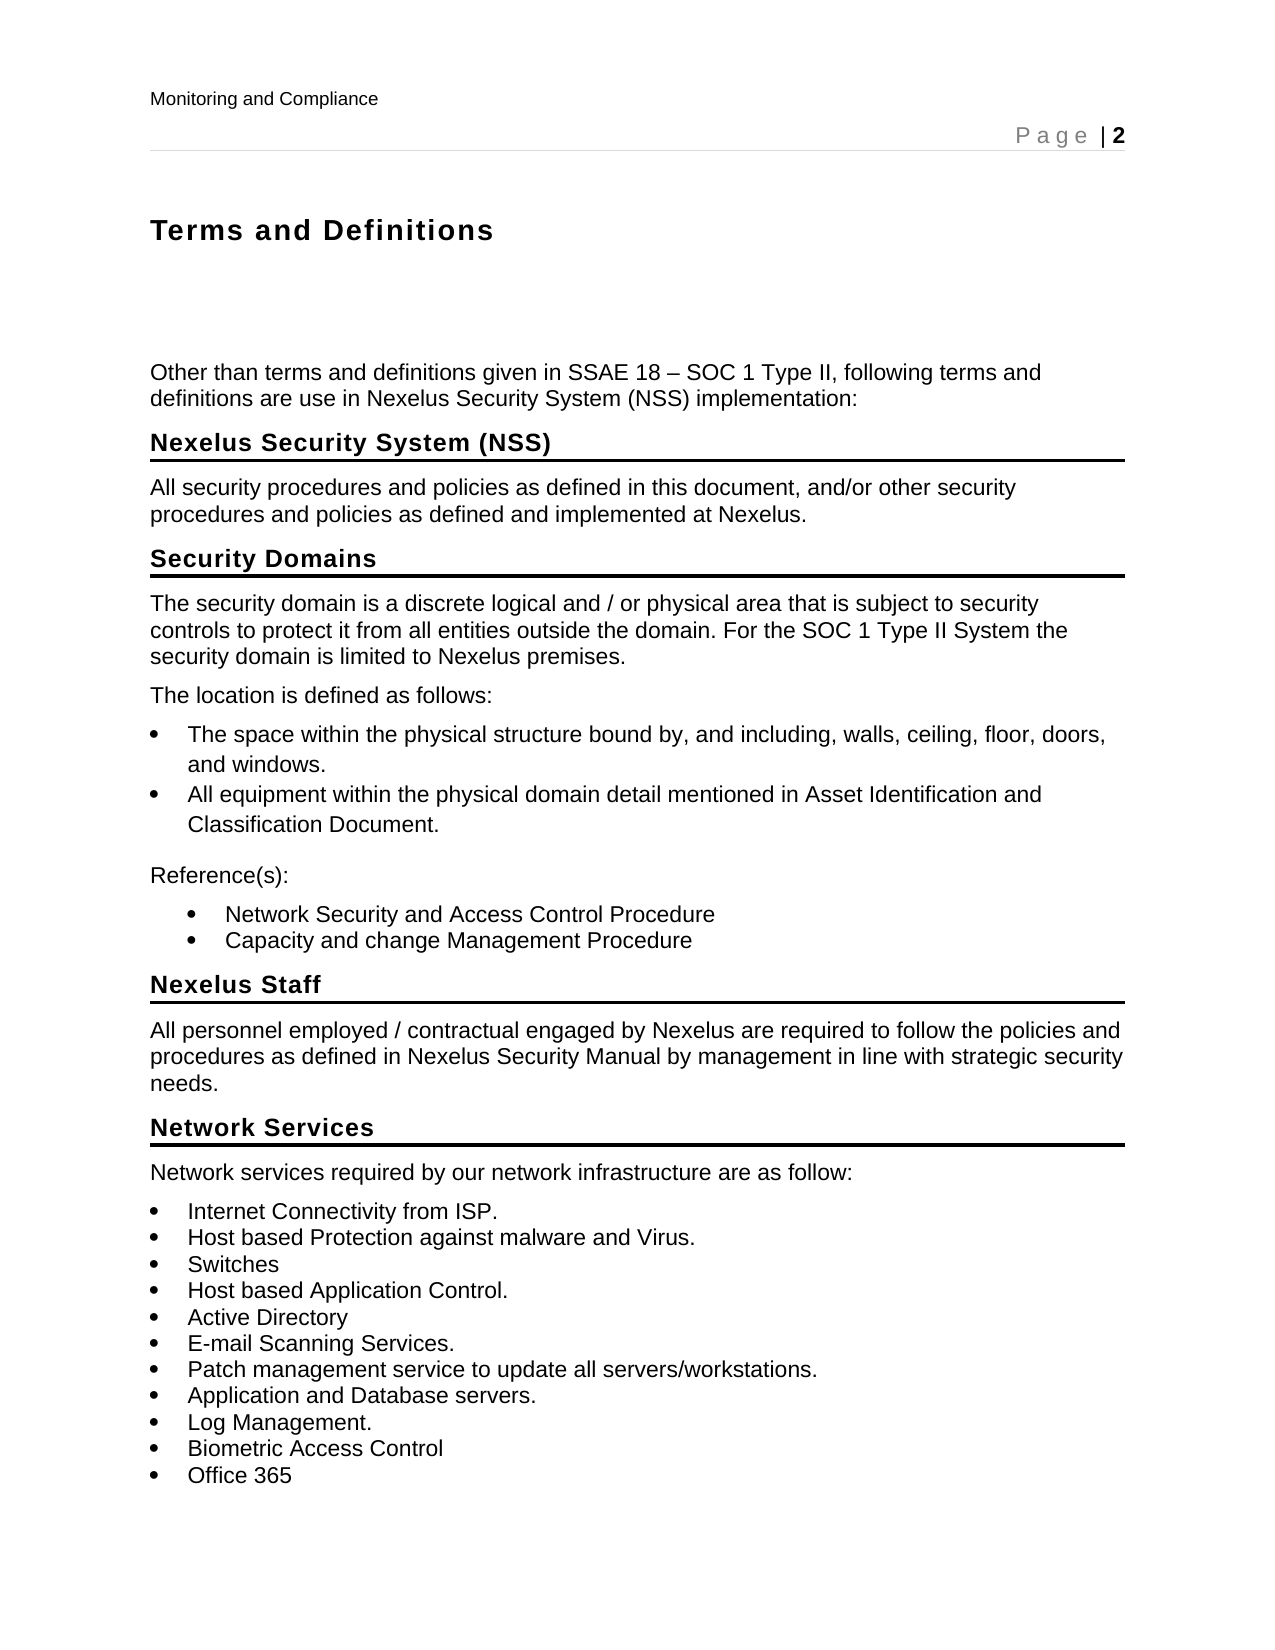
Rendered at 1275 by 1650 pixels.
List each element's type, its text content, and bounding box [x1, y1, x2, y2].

subtitle Network Services [150, 1113, 1125, 1143]
list E-mail Scanning Services. [150, 1330, 1125, 1356]
text Other than terms and definitions given in SSAE 18 – SOC 1 Type II, following terms and definitions are use in Nexelus Security System (NSS) implementation: [150, 358, 1125, 411]
text All security procedures and policies as defined in this document, and/or other security procedures and policies as defined and implemented at Nexelus. [150, 474, 1125, 527]
list Active Directory [150, 1303, 1125, 1330]
text The security domain is a discrete logical and / or physical area that is subject to security controls to protect it from all entities outside the domain. For the SOC 1 Type II System the security domain is limited to Nexelus premises. [150, 590, 1125, 669]
list Internet Connectivity from ISP. [150, 1198, 1125, 1224]
list Log Management. [150, 1409, 1125, 1435]
text Reference(s): [150, 862, 1125, 889]
subtitle Terms and Definitions [150, 188, 1125, 246]
list Host based Protection against malware and Virus. [150, 1224, 1125, 1251]
list Biometric Access Control [150, 1435, 1125, 1462]
list Office 365 [150, 1462, 1125, 1488]
subtitle Security Domains [150, 544, 1125, 574]
list Application and Database servers. [150, 1382, 1125, 1409]
list Switches [150, 1251, 1125, 1277]
list Network Security and Access Control Procedure [187, 901, 1125, 927]
list All equipment within the physical domain detail mentioned in Asset Identification and Classification Document. [150, 781, 1125, 838]
text All personnel employed / contractual engaged by Nexelus are required to follow the policies and procedures as defined in Nexelus Security Manual by management in line with strategic security needs. [150, 1017, 1125, 1096]
text The location is defined as follows: [150, 682, 1125, 708]
text Network services required by our network infrastructure are as follow: [150, 1159, 1125, 1186]
list Patch management service to update all servers/workstations. [150, 1356, 1125, 1382]
list Capacity and change Management Procedure [187, 927, 1125, 954]
list Host based Application Control. [150, 1277, 1125, 1303]
list The space within the physical structure bound by, and including, walls, ceiling, floor, doors, and windows. [150, 721, 1125, 777]
subtitle Nexelus Security System (NSS) [150, 428, 1125, 459]
subtitle Nexelus Staff [150, 971, 1125, 1001]
